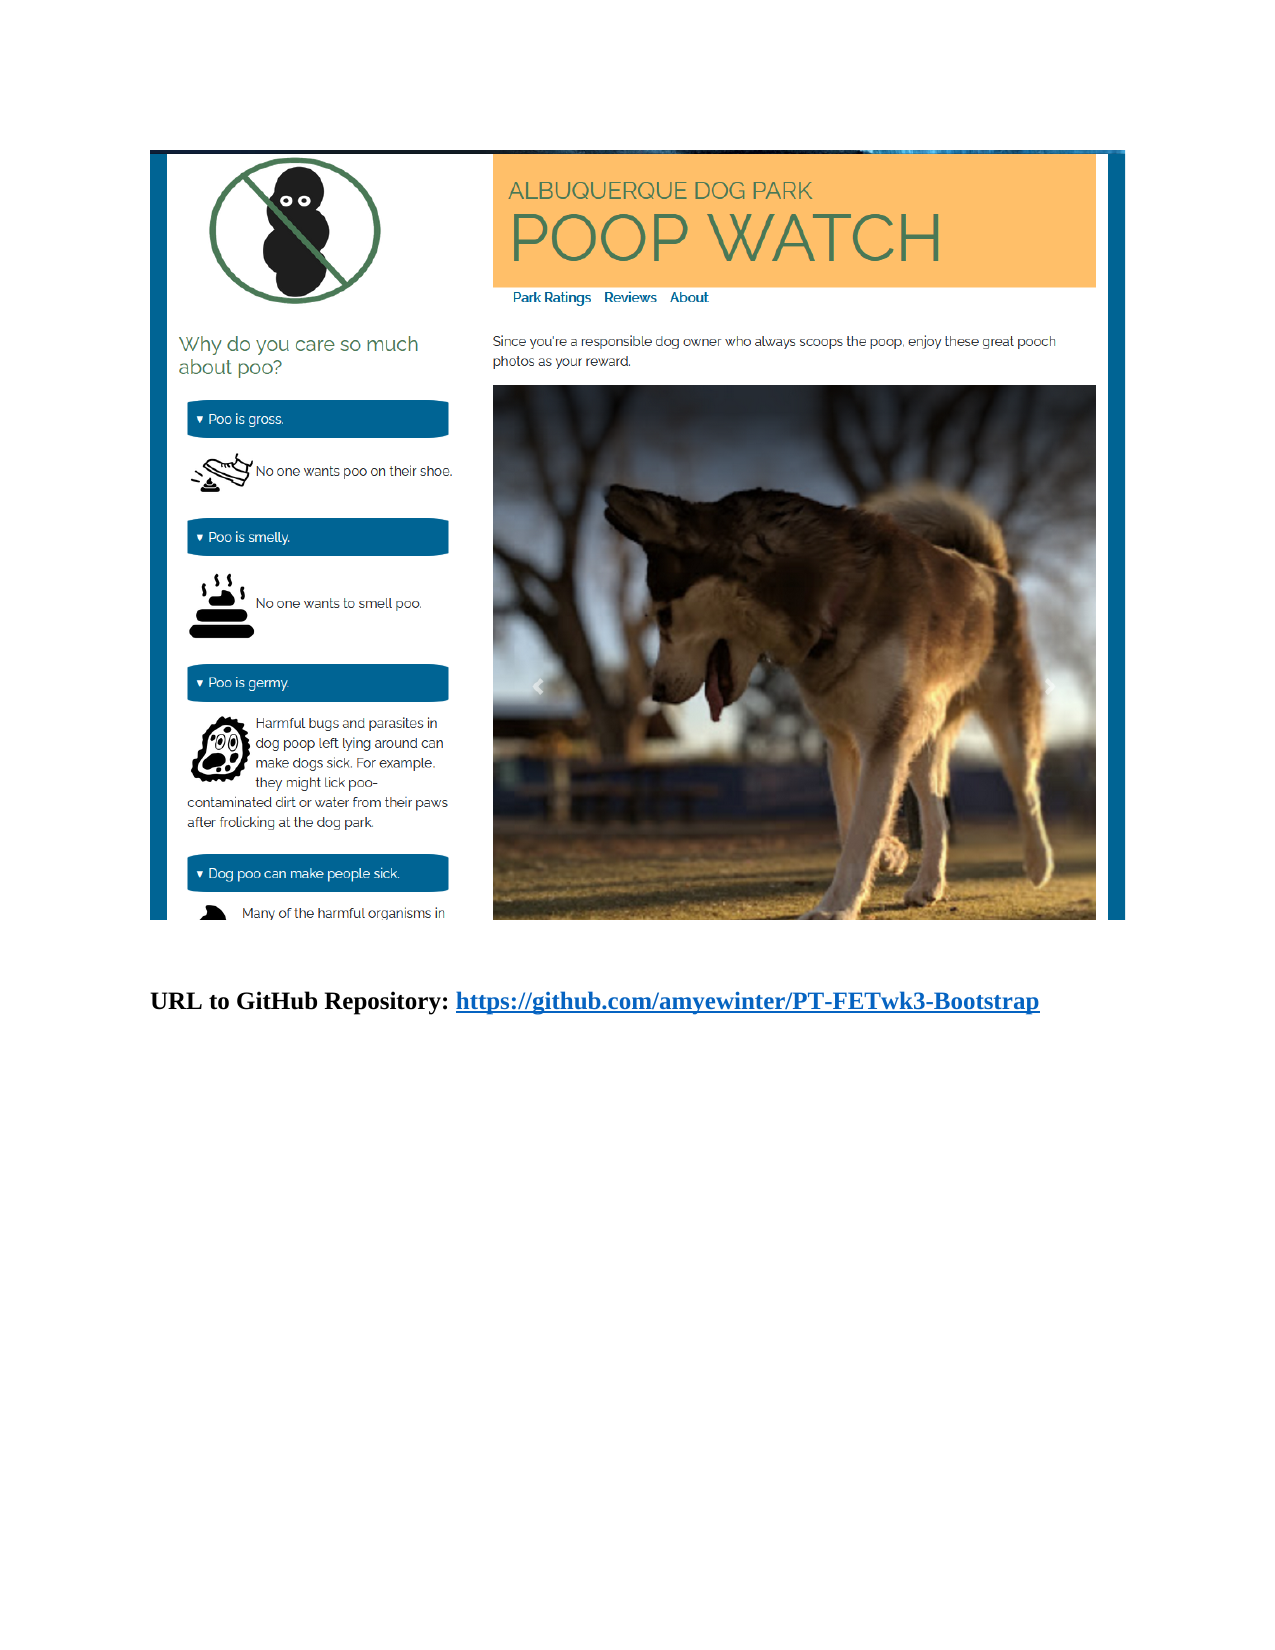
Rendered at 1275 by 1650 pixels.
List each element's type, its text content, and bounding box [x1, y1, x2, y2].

text URL to GitHub Repository: https://github.com/amyewinter/PT-FETwk3-Bootstrap [150, 986, 1125, 1015]
picture [150, 150, 1125, 920]
